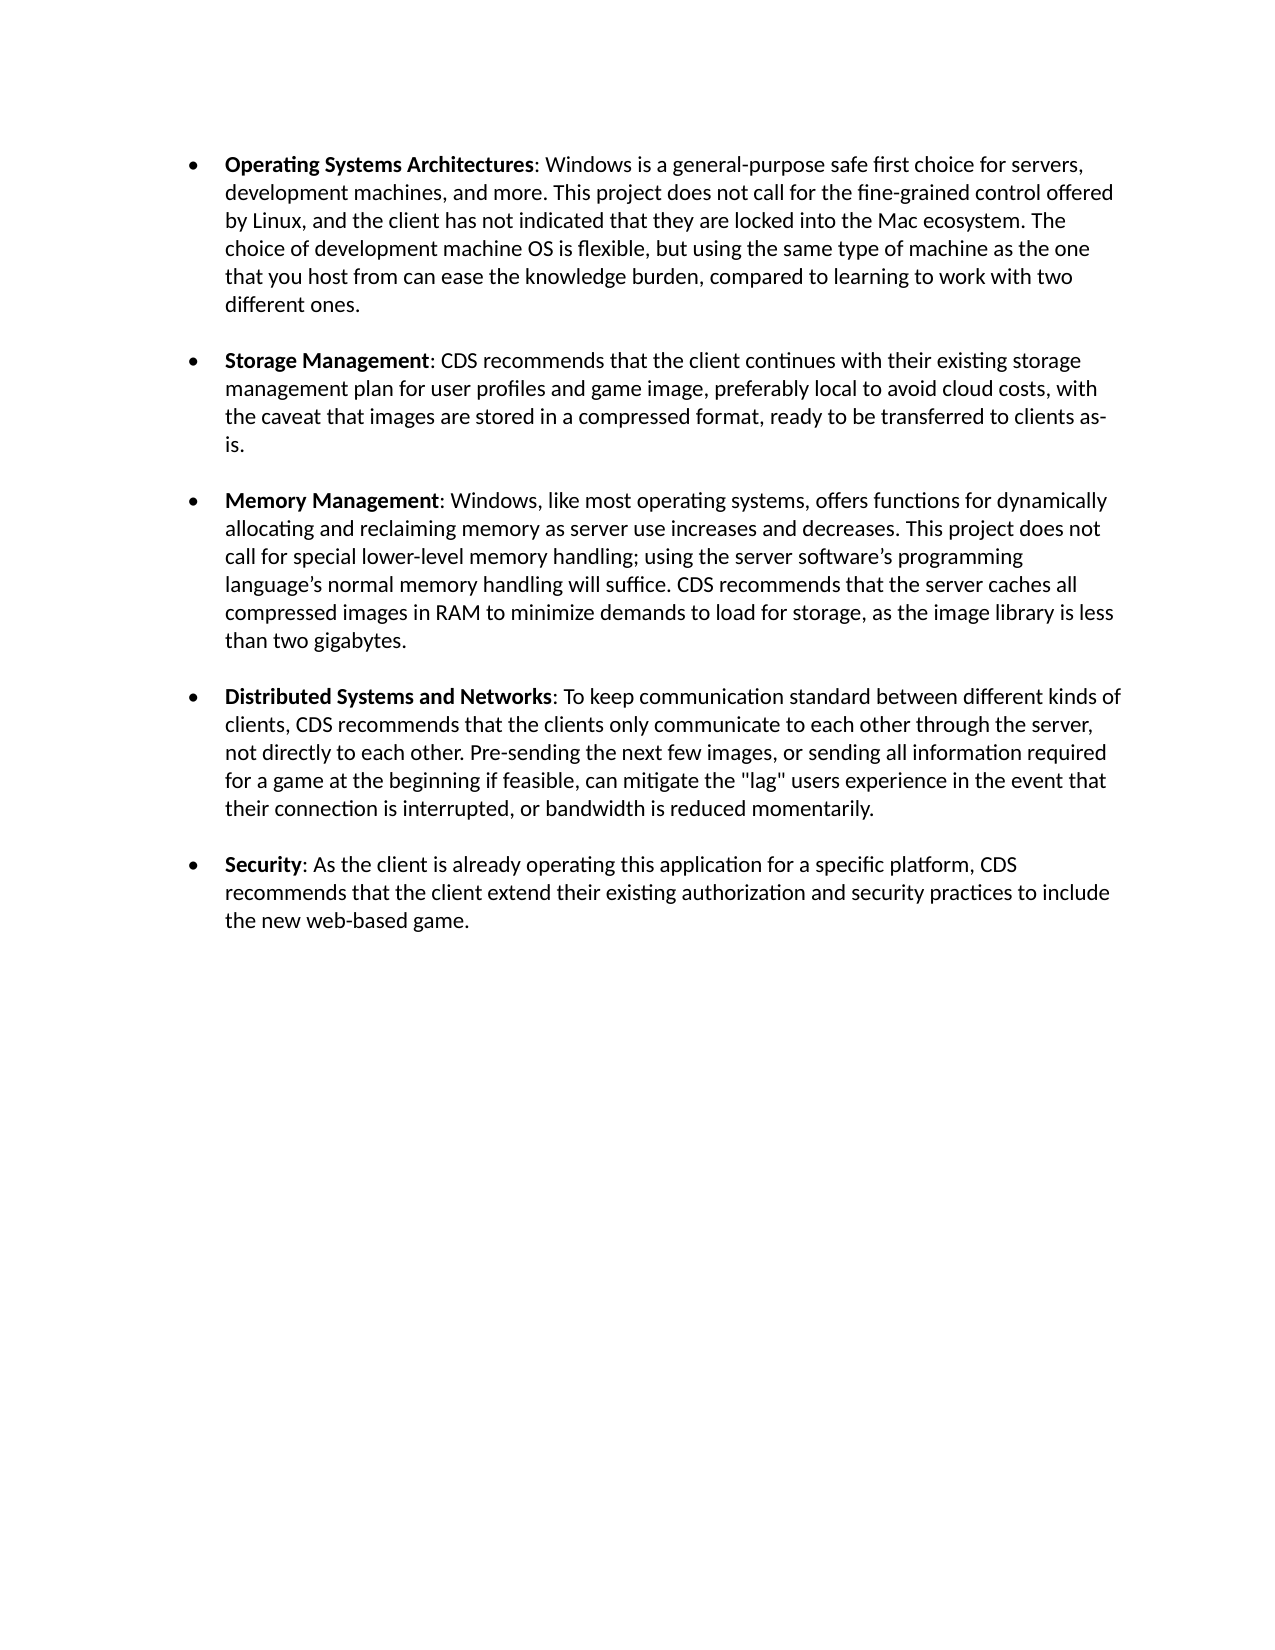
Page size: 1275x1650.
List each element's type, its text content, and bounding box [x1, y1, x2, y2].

list Security: As the client is already operating this application for a specific platform, CDS recommends that the client extend their existing authorization and security practices to include the new web-based game. [187, 851, 1125, 934]
list Storage Management: CDS recommends that the client continues with their existing storage management plan for user profiles and game image, preferably local to avoid cloud costs, with the caveat that images are stored in a compressed format, ready to be transferred to clients as-is. [187, 346, 1125, 458]
list Memory Management: Windows, like most operating systems, offers functions for dynamically allocating and reclaiming memory as server use increases and decreases. This project does not call for special lower-level memory handling; using the server software’s programming language’s normal memory handling will suffice. CDS recommends that the server caches all compressed images in RAM to minimize demands to load for storage, as the image library is less than two gigabytes. [187, 486, 1125, 654]
list Distributed Systems and Networks: To keep communication standard between different kinds of clients, CDS recommends that the clients only communicate to each other through the server, not directly to each other. Pre-sending the next few images, or sending all information required for a game at the beginning if feasible, can mitigate the "lag" users experience in the event that their connection is interrupted, or bandwidth is reduced momentarily. [187, 682, 1125, 822]
list Operating Systems Architectures: Windows is a general-purpose safe first choice for servers, development machines, and more. This project does not call for the fine-grained control offered by Linux, and the client has not indicated that they are locked into the Mac ecosystem. The choice of development machine OS is flexible, but using the same type of machine as the one that you host from can ease the knowledge burden, compared to learning to work with two different ones. [187, 150, 1125, 318]
